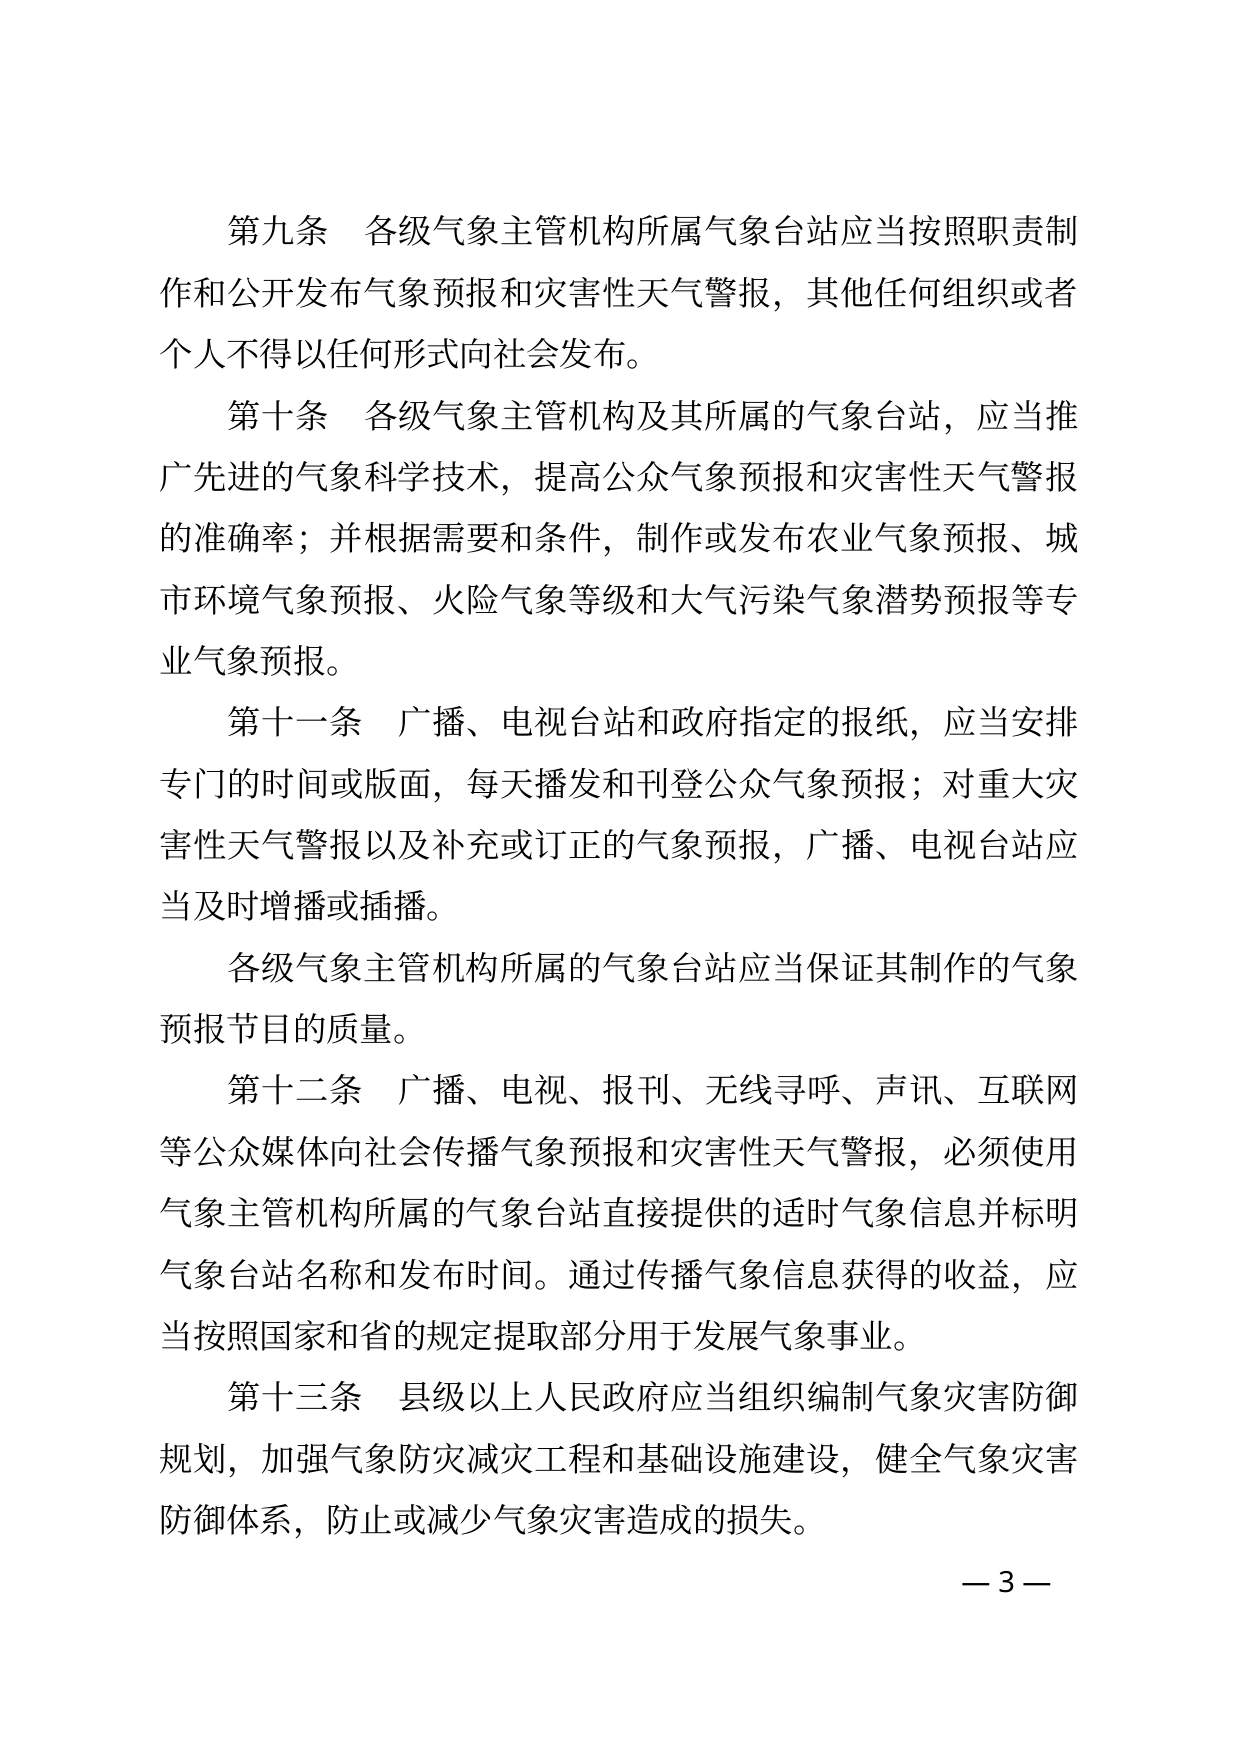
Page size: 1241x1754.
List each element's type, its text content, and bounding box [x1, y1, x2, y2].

text 第九条 各级气象主管机构所属气象台站应当按照职责制作和公开发布气象预报和灾害性天气警报，其他任何组织或者个人不得以任何形式向社会发布。 [159, 195, 1081, 379]
text 第十二条 广播、电视、报刊、无线寻呼、声讯、互联网等公众媒体向社会传播气象预报和灾害性天气警报，必须使用气象主管机构所属的气象台站直接提供的适时气象信息并标明气象台站名称和发布时间。通过传播气象信息获得的收益，应当按照国家和省的规定提取部分用于发展气象事业。 [159, 1054, 1081, 1361]
text 各级气象主管机构所属的气象台站应当保证其制作的气象预报节目的质量。 [159, 931, 1081, 1054]
text 第十三条 县级以上人民政府应当组织编制气象灾害防御规划，加强气象防灾减灾工程和基础设施建设，健全气象灾害防御体系，防止或减少气象灾害造成的损失。 [159, 1361, 1081, 1545]
text 第十一条 广播、电视台站和政府指定的报纸，应当安排专门的时间或版面，每天播发和刊登公众气象预报；对重大灾害性天气警报以及补充或订正的气象预报，广播、电视台站应当及时增播或插播。 [159, 686, 1081, 931]
text 第十条 各级气象主管机构及其所属的气象台站，应当推广先进的气象科学技术，提高公众气象预报和灾害性天气警报的准确率；并根据需要和条件，制作或发布农业气象预报、城市环境气象预报、火险气象等级和大气污染气象潜势预报等专业气象预报。 [159, 379, 1081, 686]
